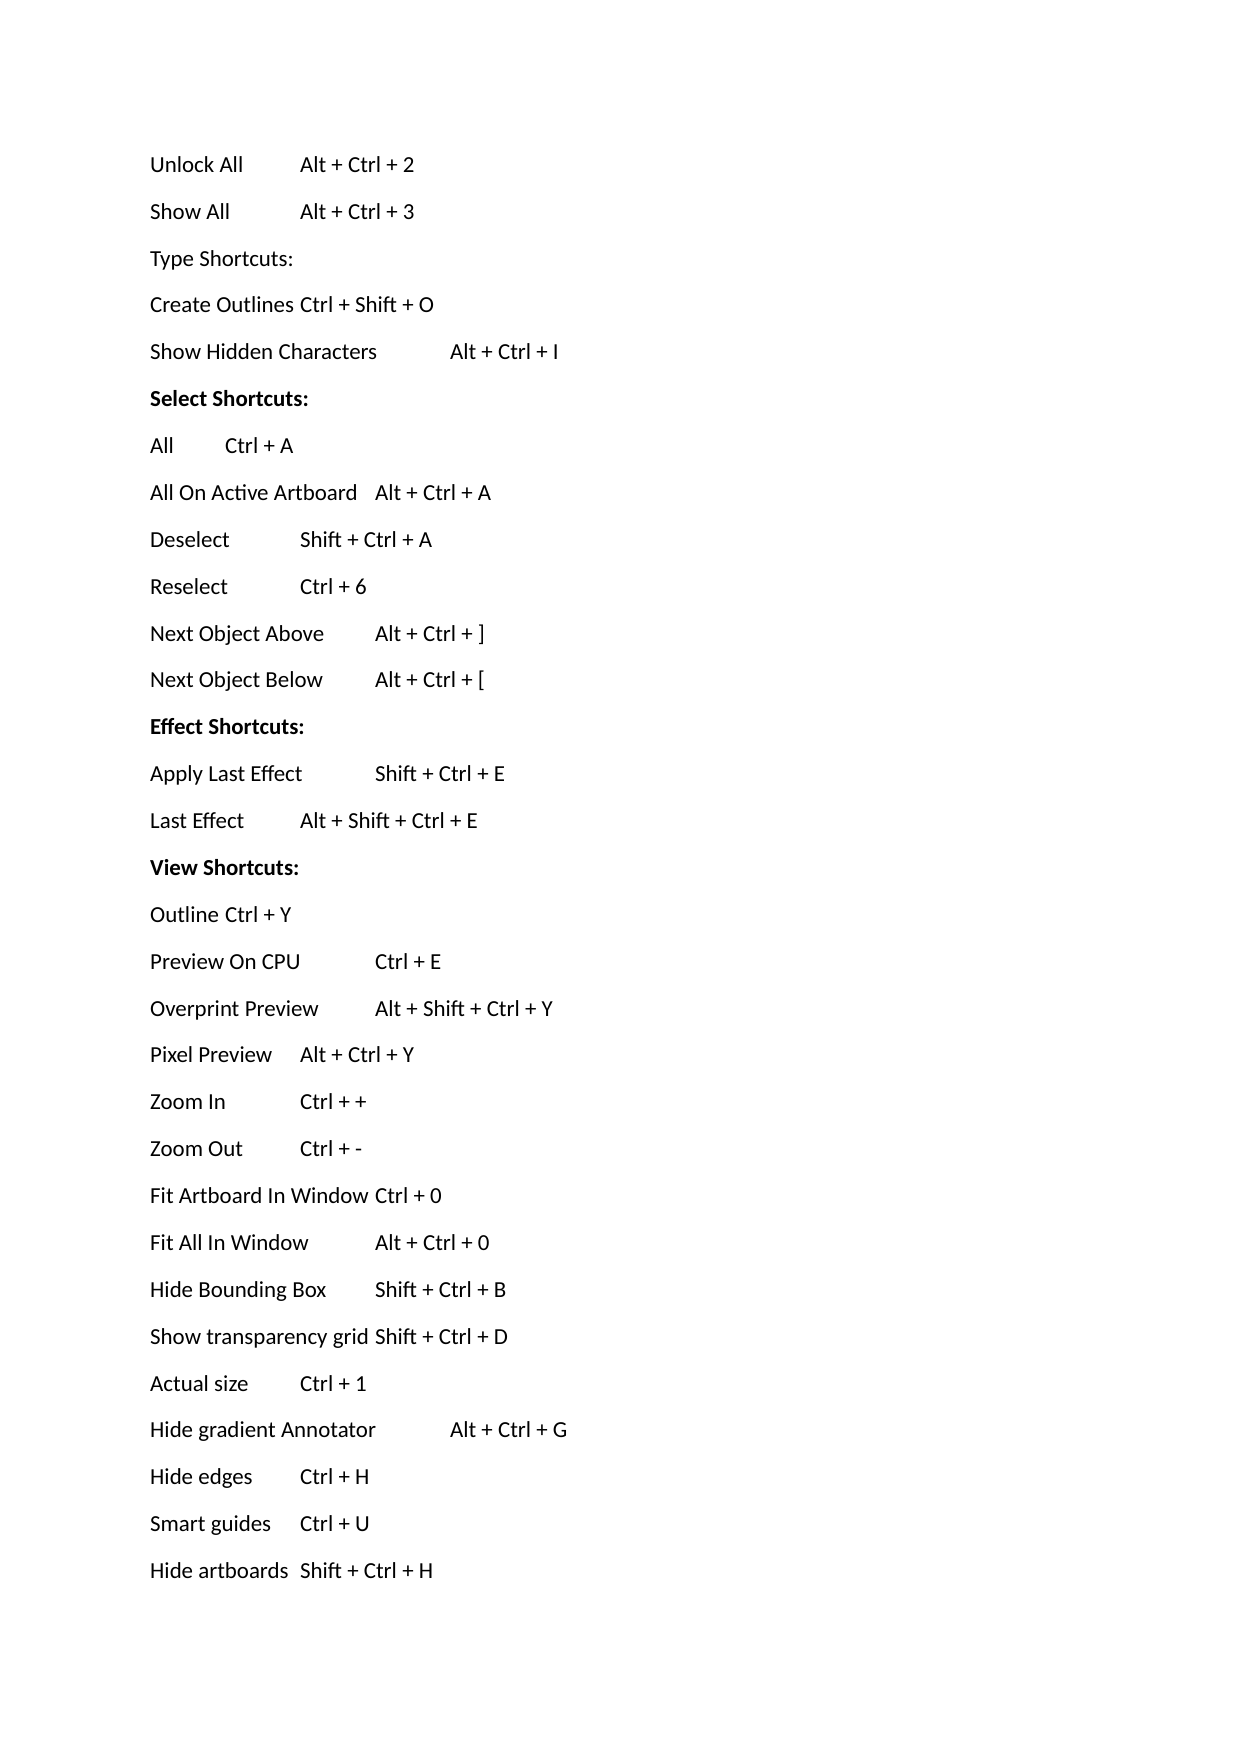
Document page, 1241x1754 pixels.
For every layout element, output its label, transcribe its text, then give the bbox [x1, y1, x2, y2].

text Smart guides Ctrl + U [150, 1509, 1090, 1537]
text Pixel Preview Alt + Ctrl + Y [150, 1041, 1090, 1069]
text Show transparency grid Shift + Ctrl + D [150, 1322, 1090, 1350]
text Show All Alt + Ctrl + 3 [150, 197, 1090, 225]
text Next Object Below Alt + Ctrl + [ [150, 666, 1090, 694]
text Reselect Ctrl + 6 [150, 572, 1090, 600]
text Type Shortcuts: [150, 244, 1090, 272]
text All On Active Artboard Alt + Ctrl + A [150, 478, 1090, 506]
text Show Hidden Characters Alt + Ctrl + I [150, 337, 1090, 366]
text Last Effect Alt + Shift + Ctrl + E [150, 806, 1090, 834]
text Overprint Preview Alt + Shift + Ctrl + Y [150, 994, 1090, 1022]
text Zoom In Ctrl + + [150, 1087, 1090, 1116]
text Hide gradient Annotator Alt + Ctrl + G [150, 1416, 1090, 1444]
text Effect Shortcuts: [150, 712, 1090, 741]
text View Shortcuts: [150, 853, 1090, 881]
text Zoom Out Ctrl + - [150, 1134, 1090, 1162]
text Next Object Above Alt + Ctrl + ] [150, 619, 1090, 647]
text Hide edges Ctrl + H [150, 1462, 1090, 1491]
text All Ctrl + A [150, 431, 1090, 459]
text Select Shortcuts: [150, 384, 1090, 412]
text Hide artboards Shift + Ctrl + H [150, 1556, 1090, 1584]
text Apply Last Effect Shift + Ctrl + E [150, 759, 1090, 787]
text Deselect Shift + Ctrl + A [150, 525, 1090, 553]
text Fit Artboard In Window Ctrl + 0 [150, 1181, 1090, 1209]
text Hide Bounding Box Shift + Ctrl + B [150, 1275, 1090, 1303]
text Create Outlines Ctrl + Shift + O [150, 291, 1090, 319]
text Outline Ctrl + Y [150, 900, 1090, 928]
text Preview On CPU Ctrl + E [150, 947, 1090, 975]
text Unlock All Alt + Ctrl + 2 [150, 150, 1090, 178]
text Fit All In Window Alt + Ctrl + 0 [150, 1228, 1090, 1256]
text Actual size Ctrl + 1 [150, 1369, 1090, 1397]
